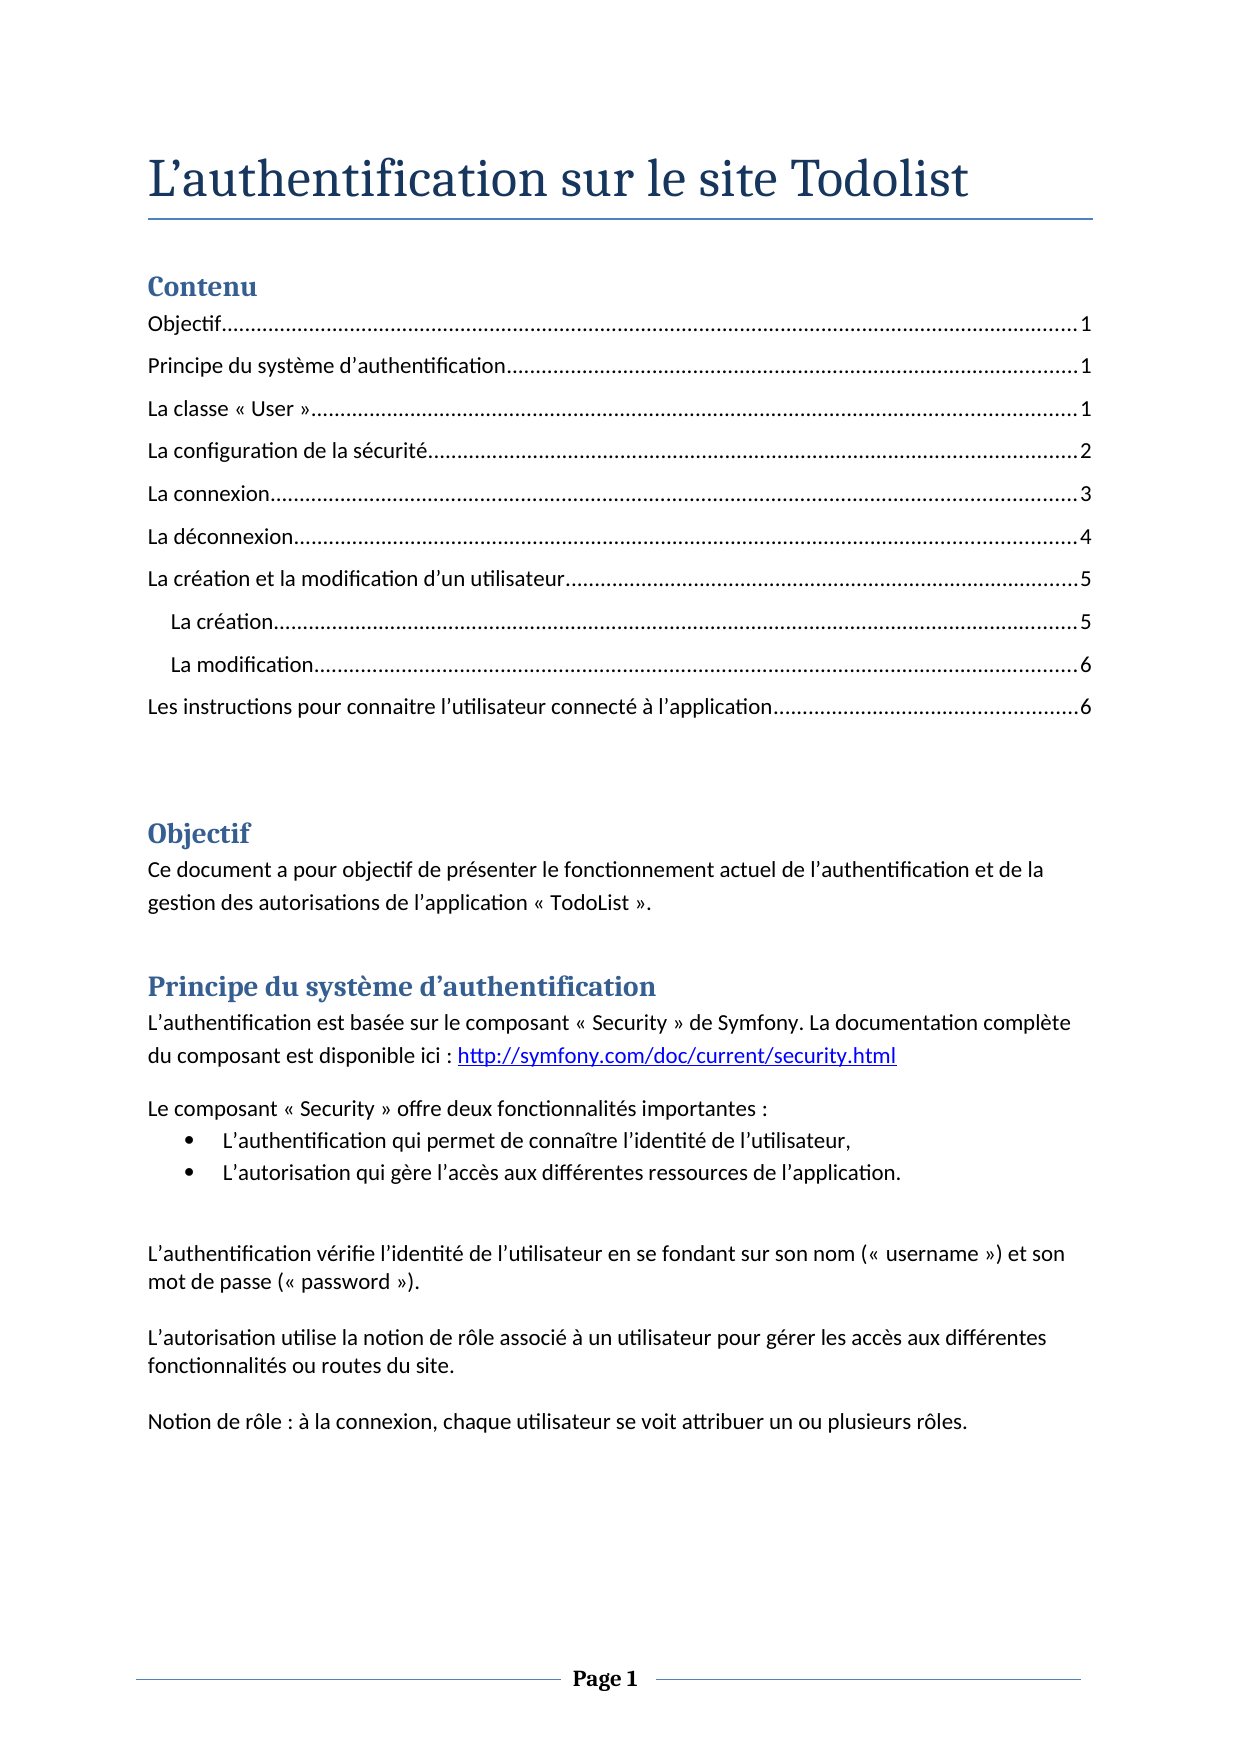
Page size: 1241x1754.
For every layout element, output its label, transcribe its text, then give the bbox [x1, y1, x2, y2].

text L’authentification vérifie l’identité de l’utilisateur en se fondant sur son nom (« username ») et son mot de passe (« password »). [148, 1239, 1093, 1295]
subtitle Objectif [148, 817, 1093, 851]
text L’authentification est basée sur le composant « Security » de Symfony. La documentation complète du composant est disponible ici : http://symfony.com/doc/current/security.html [148, 1008, 1093, 1069]
title L’authentification sur le site Todolist [148, 148, 1093, 218]
list L’authentification qui permet de connaître l’identité de l’utilisateur, [185, 1126, 1093, 1154]
text Notion de rôle : à la connexion, chaque utilisateur se voit attribuer un ou plusieurs rôles. [148, 1407, 1093, 1435]
text Ce document a pour objectif de présenter le fonctionnement actuel de l’authentification et de la gestion des autorisations de l’application « TodoList ». [148, 856, 1093, 916]
list L’autorisation qui gère l’accès aux différentes ressources de l’application. [185, 1158, 1093, 1186]
text Le composant « Security » offre deux fonctionnalités importantes : [148, 1094, 1093, 1122]
subtitle Principe du système d’authentification [148, 970, 1093, 1003]
text L’autorisation utilise la notion de rôle associé à un utilisateur pour gérer les accès aux différentes fonctionnalités ou routes du site. [148, 1323, 1093, 1379]
